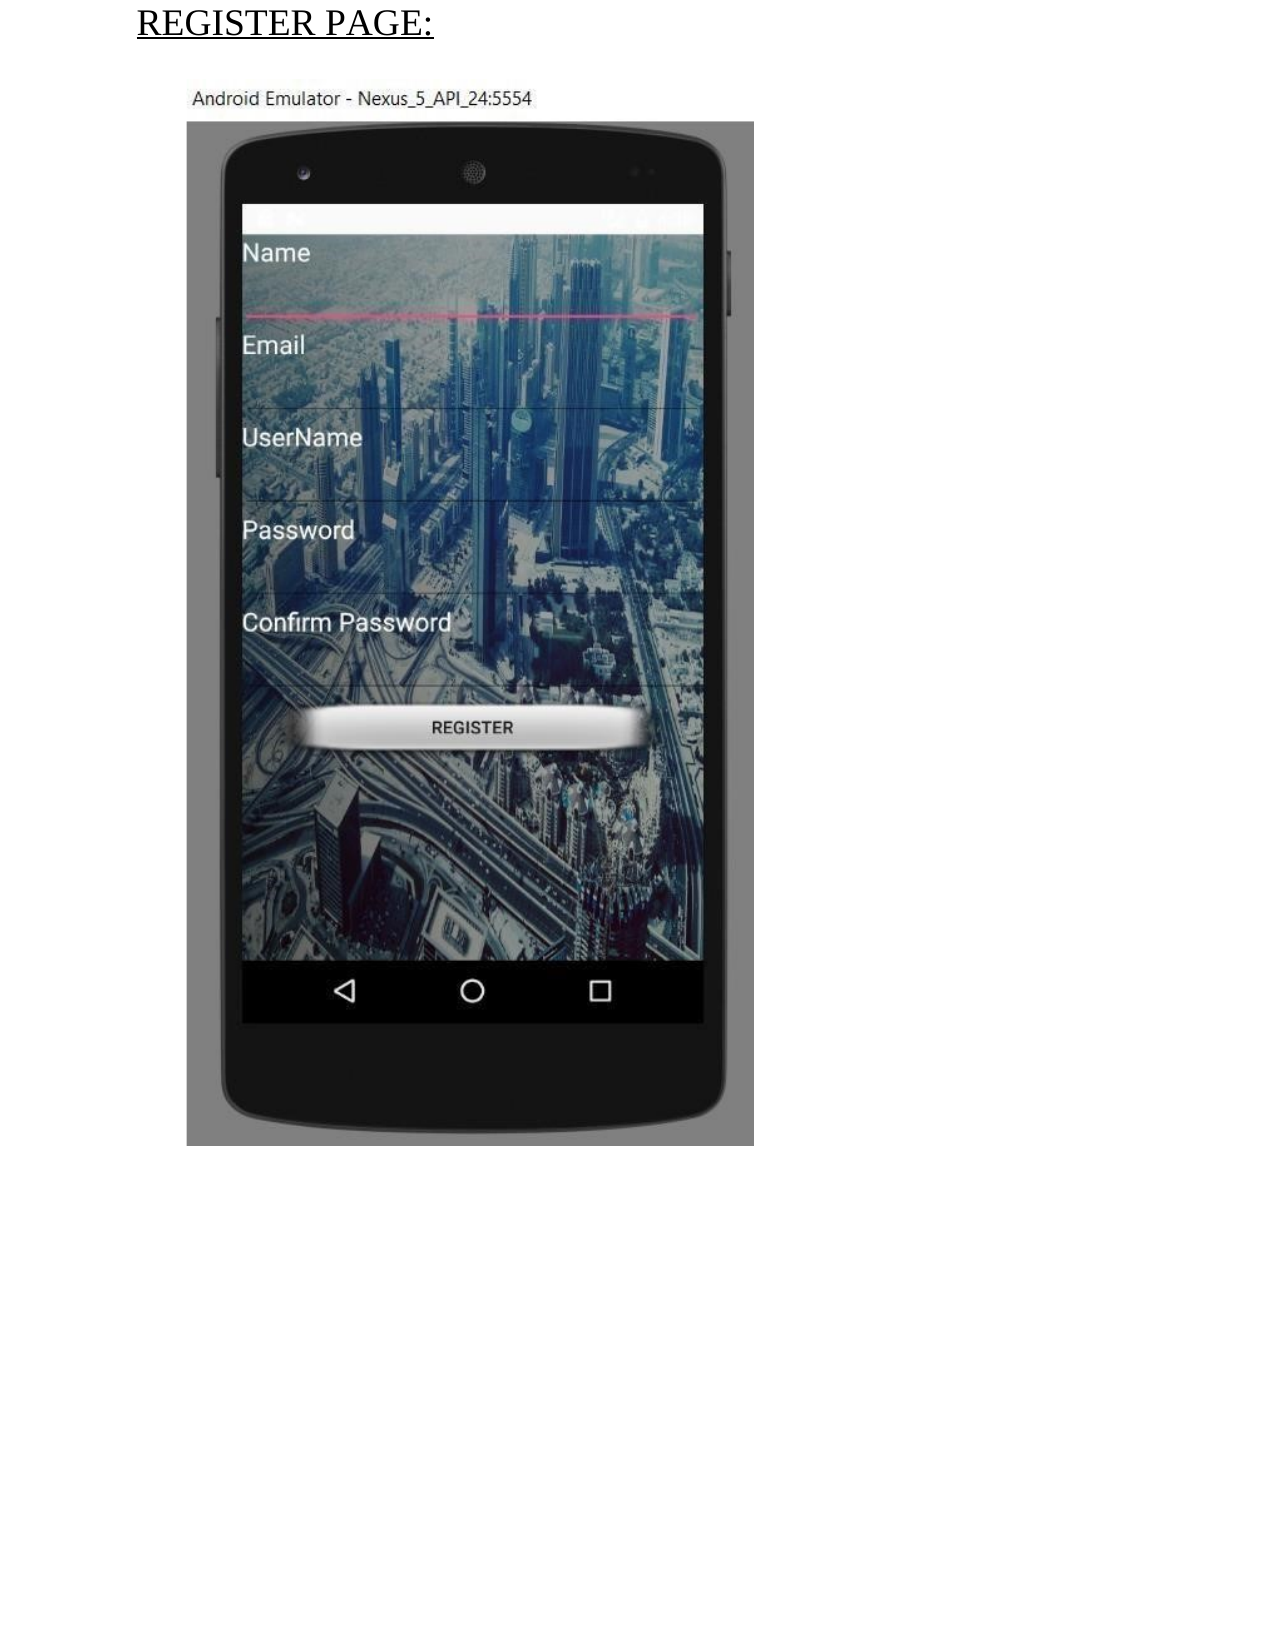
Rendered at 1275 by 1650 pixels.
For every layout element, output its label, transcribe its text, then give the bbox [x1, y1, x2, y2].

picture [186, 79, 754, 1146]
text REGISTER PAGE: [136, 0, 1275, 43]
